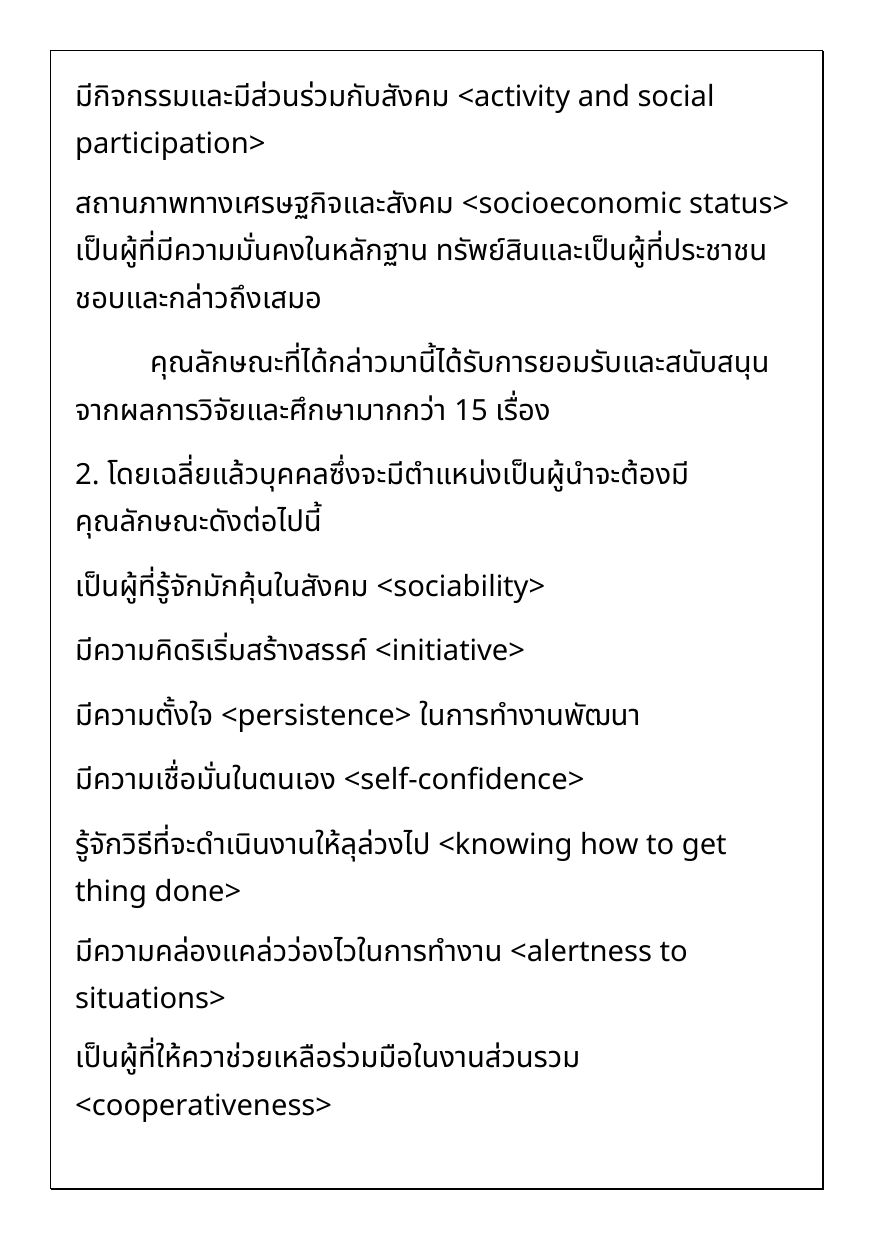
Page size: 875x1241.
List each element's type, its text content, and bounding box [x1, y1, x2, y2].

text เป็นผู้ที่รู้จักมักคุ้นในสังคม <sociability> [75, 565, 798, 609]
text มีความคิดริเริ่มสร้างสรรค์ <initiative> [75, 629, 798, 674]
text คุณลักษณะที่ได้กล่าวมานี้ได้รับการยอมรับและสนับสนุนจากผลการวิจัยและศึกษามากกว่า 15 เรื่อง [75, 341, 798, 433]
text เป็นผู้ที่ให้ควาช่วยเหลือร่วมมือในงานส่วนรวม <cooperativeness> [75, 1037, 798, 1124]
text สถานภาพทางเศรษฐกิจและสังคม <socioeconomic status> เป็นผู้ที่มีความมั่นคงในหลักฐาน ทรัพย์สินและเป็นผู้ที่ประชาชนชอบและกล่าวถึงเสมอ [75, 182, 798, 321]
text มีความเชื่อมั่นในตนเอง <self-confidence> [75, 758, 798, 803]
text มีความตั้งใจ <persistence> ในการทำงานพัฒนา [75, 694, 798, 738]
text มีกิจกรรมและมีส่วนร่วมกับสังคม <activity and social participation> [75, 75, 798, 162]
text รู้จักวิธีที่จะดำเนินงานให้ลุล่วงไป <knowing how to get thing done> [75, 823, 798, 910]
text 2. โดยเฉลี่ยแล้วบุคคลซึ่งจะมีตำแหน่งเป็นผู้นำจะต้องมีคุณลักษณะดังต่อไปนี้ [75, 453, 798, 545]
text มีความคล่องแคล่วว่องไวในการทำงาน <alertness to situations> [75, 930, 798, 1017]
